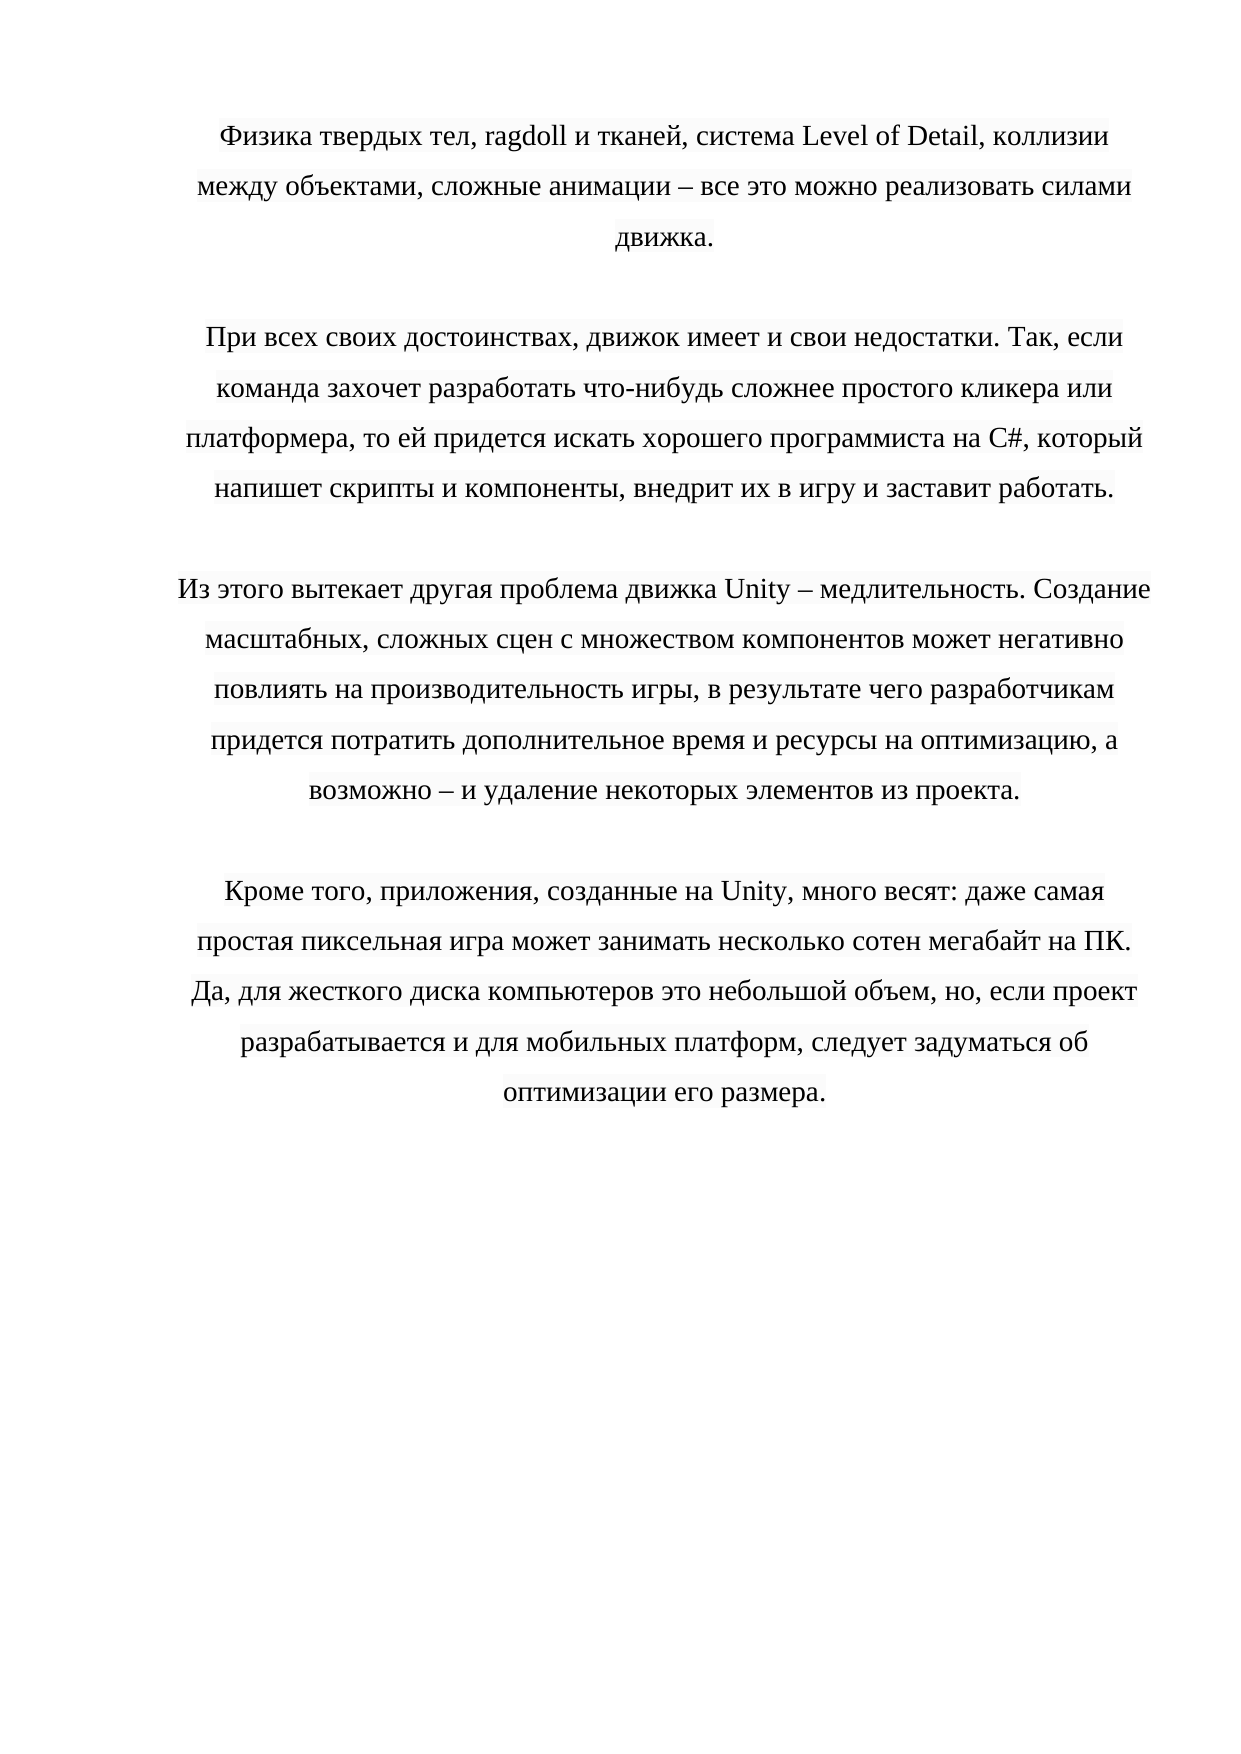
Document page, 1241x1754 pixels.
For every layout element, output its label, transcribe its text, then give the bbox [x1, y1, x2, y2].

text Из этого вытекает другая проблема движка Unity – медлительность. Создание масштабных, сложных сцен с множеством компонентов может негативно повлиять на производительность игры, в результате чего разработчикам придется потратить дополнительное время и ресурсы на оптимизацию, а возможно – и удаление некоторых элементов из проекта. [177, 571, 1152, 806]
text Кроме того, приложения, созданные на Unity, много весят: даже самая простая пиксельная игра может занимать несколько сотен мегабайт на ПК. Да, для жесткого диска компьютеров это небольшой объем, но, если проект разрабатывается и для мобильных платформ, следует задуматься об оптимизации его размера. [177, 873, 1152, 1108]
text Физика твердых тел, ragdoll и тканей, система Level of Detail, коллизии между объектами, сложные анимации – все это можно реализовать силами движка. [177, 118, 1152, 252]
text При всех своих достоинствах, движок имеет и свои недостатки. Так, если команда захочет разработать что-нибудь сложнее простого кликера или платформера, то ей придется искать хорошего программиста на C#, который напишет скрипты и компоненты, внедрит их в игру и заставит работать. [177, 319, 1152, 504]
